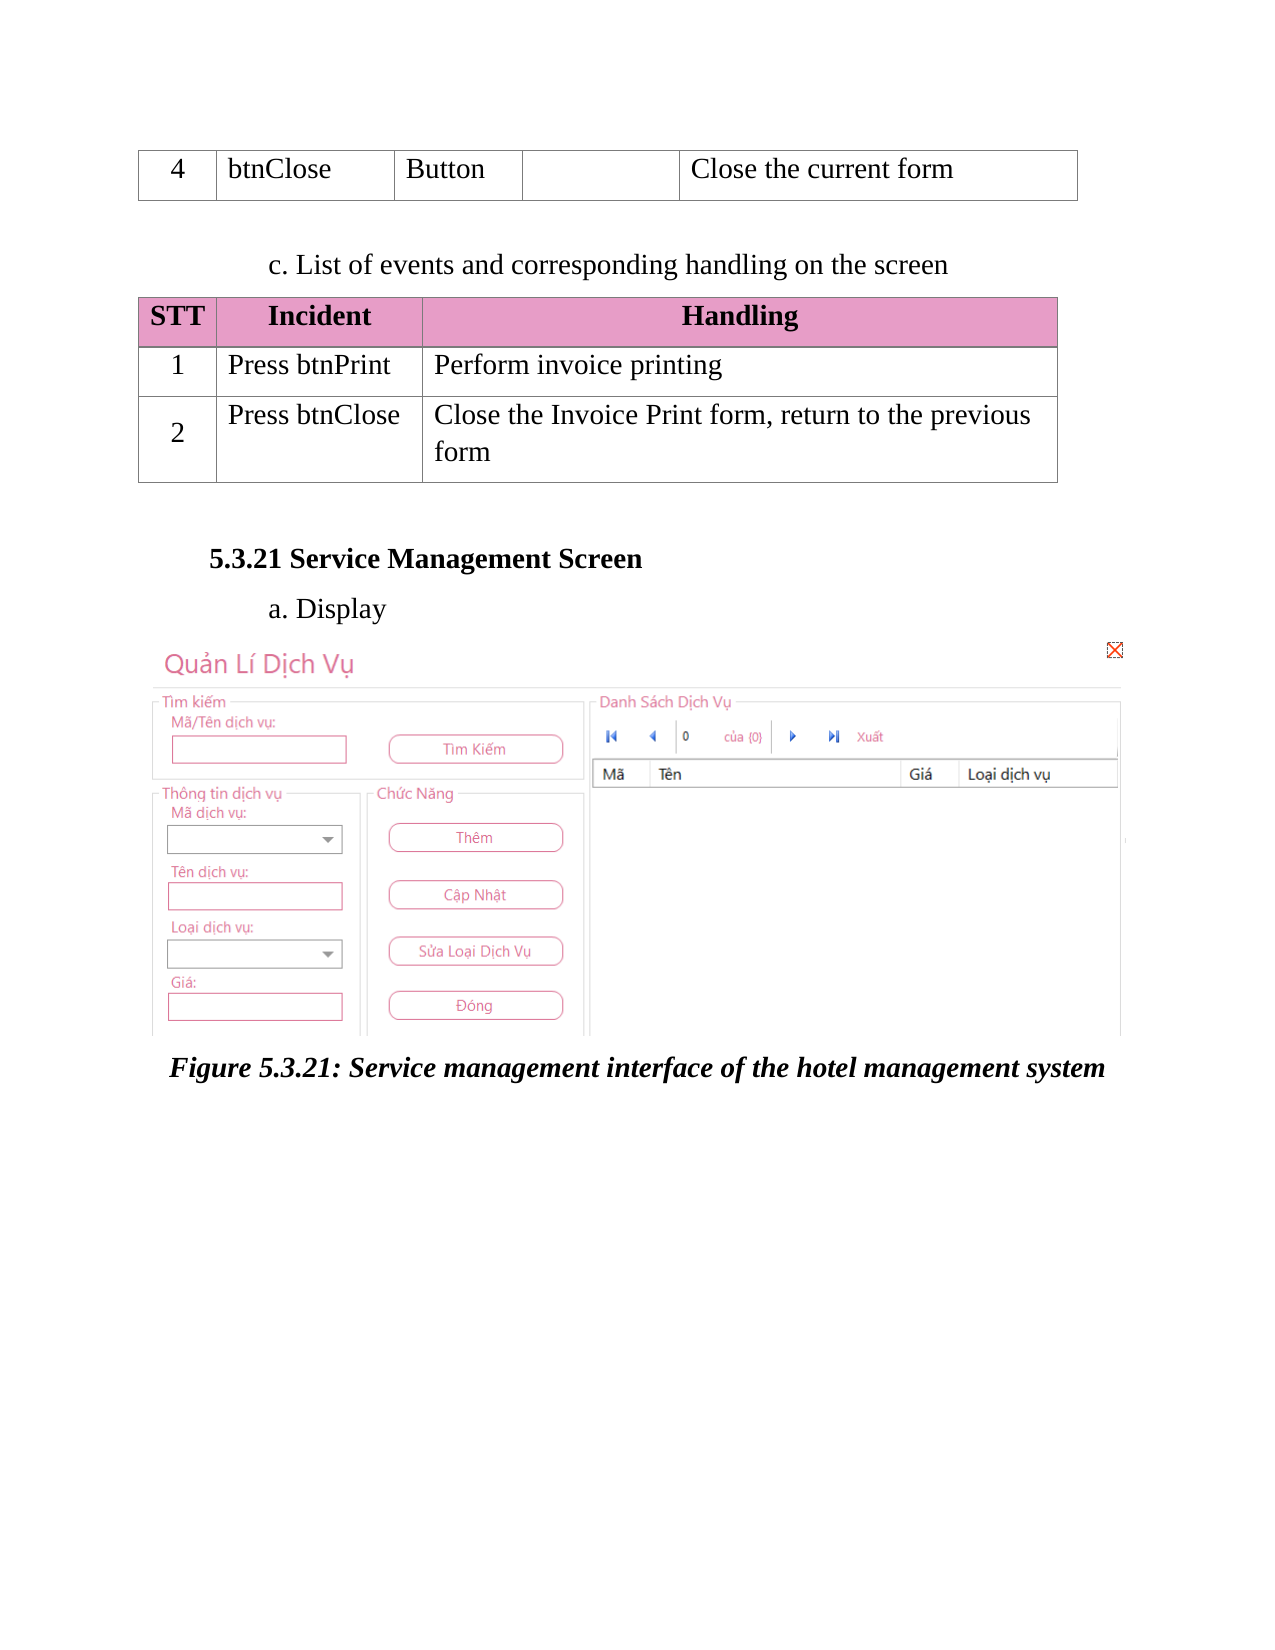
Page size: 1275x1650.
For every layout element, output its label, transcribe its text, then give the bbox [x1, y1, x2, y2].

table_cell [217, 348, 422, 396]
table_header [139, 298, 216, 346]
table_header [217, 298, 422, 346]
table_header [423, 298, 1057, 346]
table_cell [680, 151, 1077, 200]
text a. Display [150, 591, 1125, 625]
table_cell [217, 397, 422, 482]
subtitle 5.3.21 Service Management Screen [209, 541, 1125, 574]
text c. List of events and corresponding handling on the screen [150, 247, 1125, 281]
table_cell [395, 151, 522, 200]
picture [150, 640, 1125, 1036]
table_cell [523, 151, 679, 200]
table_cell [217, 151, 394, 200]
text Figure 5.3.21: Service management interface of the hotel management system [150, 1050, 1125, 1084]
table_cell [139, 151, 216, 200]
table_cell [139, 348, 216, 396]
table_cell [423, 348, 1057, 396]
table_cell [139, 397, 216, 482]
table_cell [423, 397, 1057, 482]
